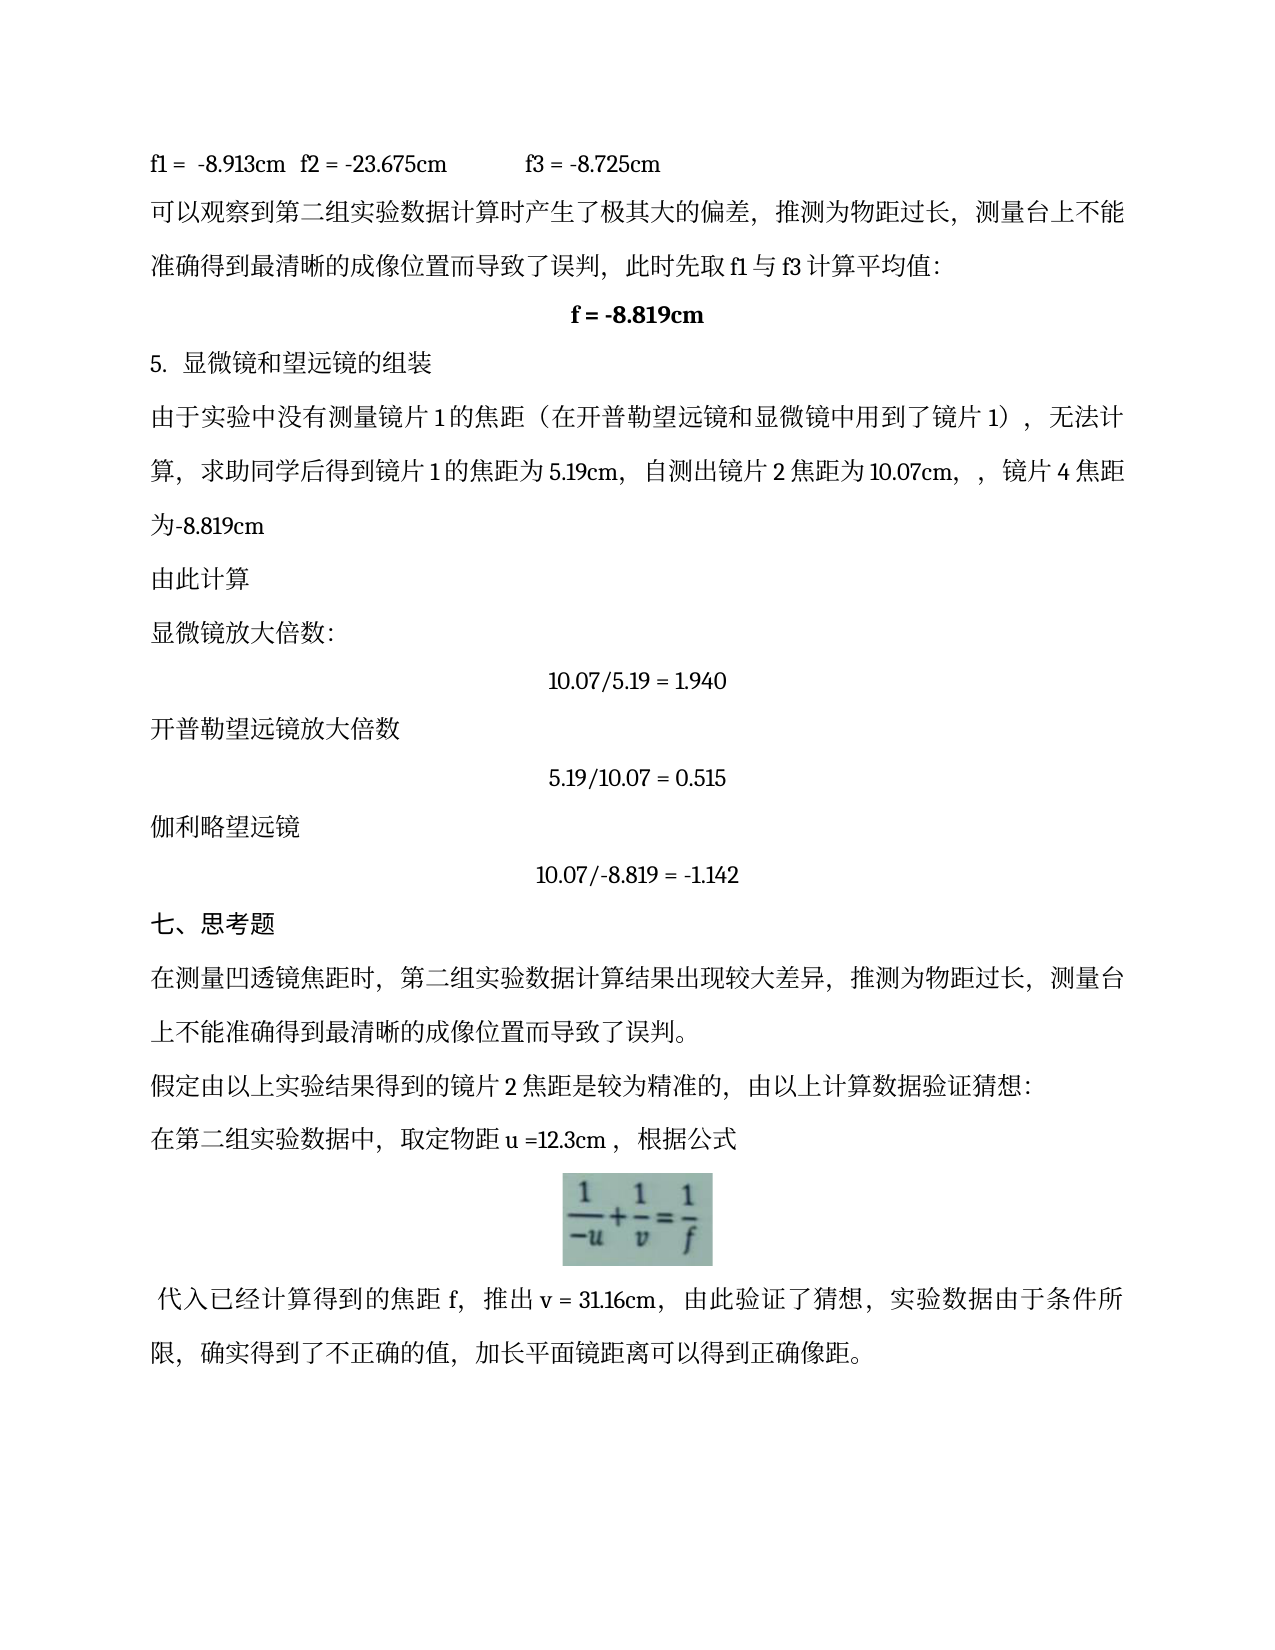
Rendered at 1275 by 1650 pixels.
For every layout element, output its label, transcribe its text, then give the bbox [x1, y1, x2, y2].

list 伽利略望远镜 [150, 807, 1125, 843]
list 代入已经计算得到的焦距f，推出v = 31.16cm，由此验证了猜想，实验数据由于条件所限，确实得到了不正确的值，加长平面镜距离可以得到正确像距。 [150, 1280, 1125, 1370]
list 在第二组实验数据中，取定物距u =12.3cm ，根据公式 [150, 1120, 1125, 1156]
list 假定由以上实验结果得到的镜片2焦距是较为精准的，由以上计算数据验证猜想： [150, 1066, 1125, 1102]
list 由此计算 [150, 559, 1125, 595]
list 由于实验中没有测量镜片1的焦距（在开普勒望远镜和显微镜中用到了镜片1），无法计算，求助同学后得到镜片1的焦距为5.19cm，自测出镜片2焦距为10.07cm，，镜片4焦距为-8.819cm [150, 398, 1125, 541]
list 10.07/5.19 = 1.940 [150, 667, 1125, 696]
list 10.07/-8.819 = -1.142 [150, 861, 1125, 890]
list f1 = -8.913cm f2 = -23.675cm f3 = -8.725cm [150, 150, 1125, 179]
list 显微镜和望远镜的组装 [150, 344, 1125, 380]
list 开普勒望远镜放大倍数 [150, 710, 1125, 746]
list 在测量凹透镜焦距时，第二组实验数据计算结果出现较大差异，推测为物距过长，测量台上不能准确得到最清晰的成像位置而导致了误判。 [150, 958, 1125, 1048]
list 显微镜放大倍数： [150, 613, 1125, 649]
list 5.19/10.07 = 0.515 [150, 764, 1125, 793]
list f = -8.819cm [150, 301, 1125, 329]
picture [562, 1173, 713, 1266]
list 可以观察到第二组实验数据计算时产生了极其大的偏差，推测为物距过长，测量台上不能准确得到最清晰的成像位置而导致了误判，此时先取f1与f3计算平均值： [150, 193, 1125, 283]
list 七、思考题 [150, 904, 1125, 940]
